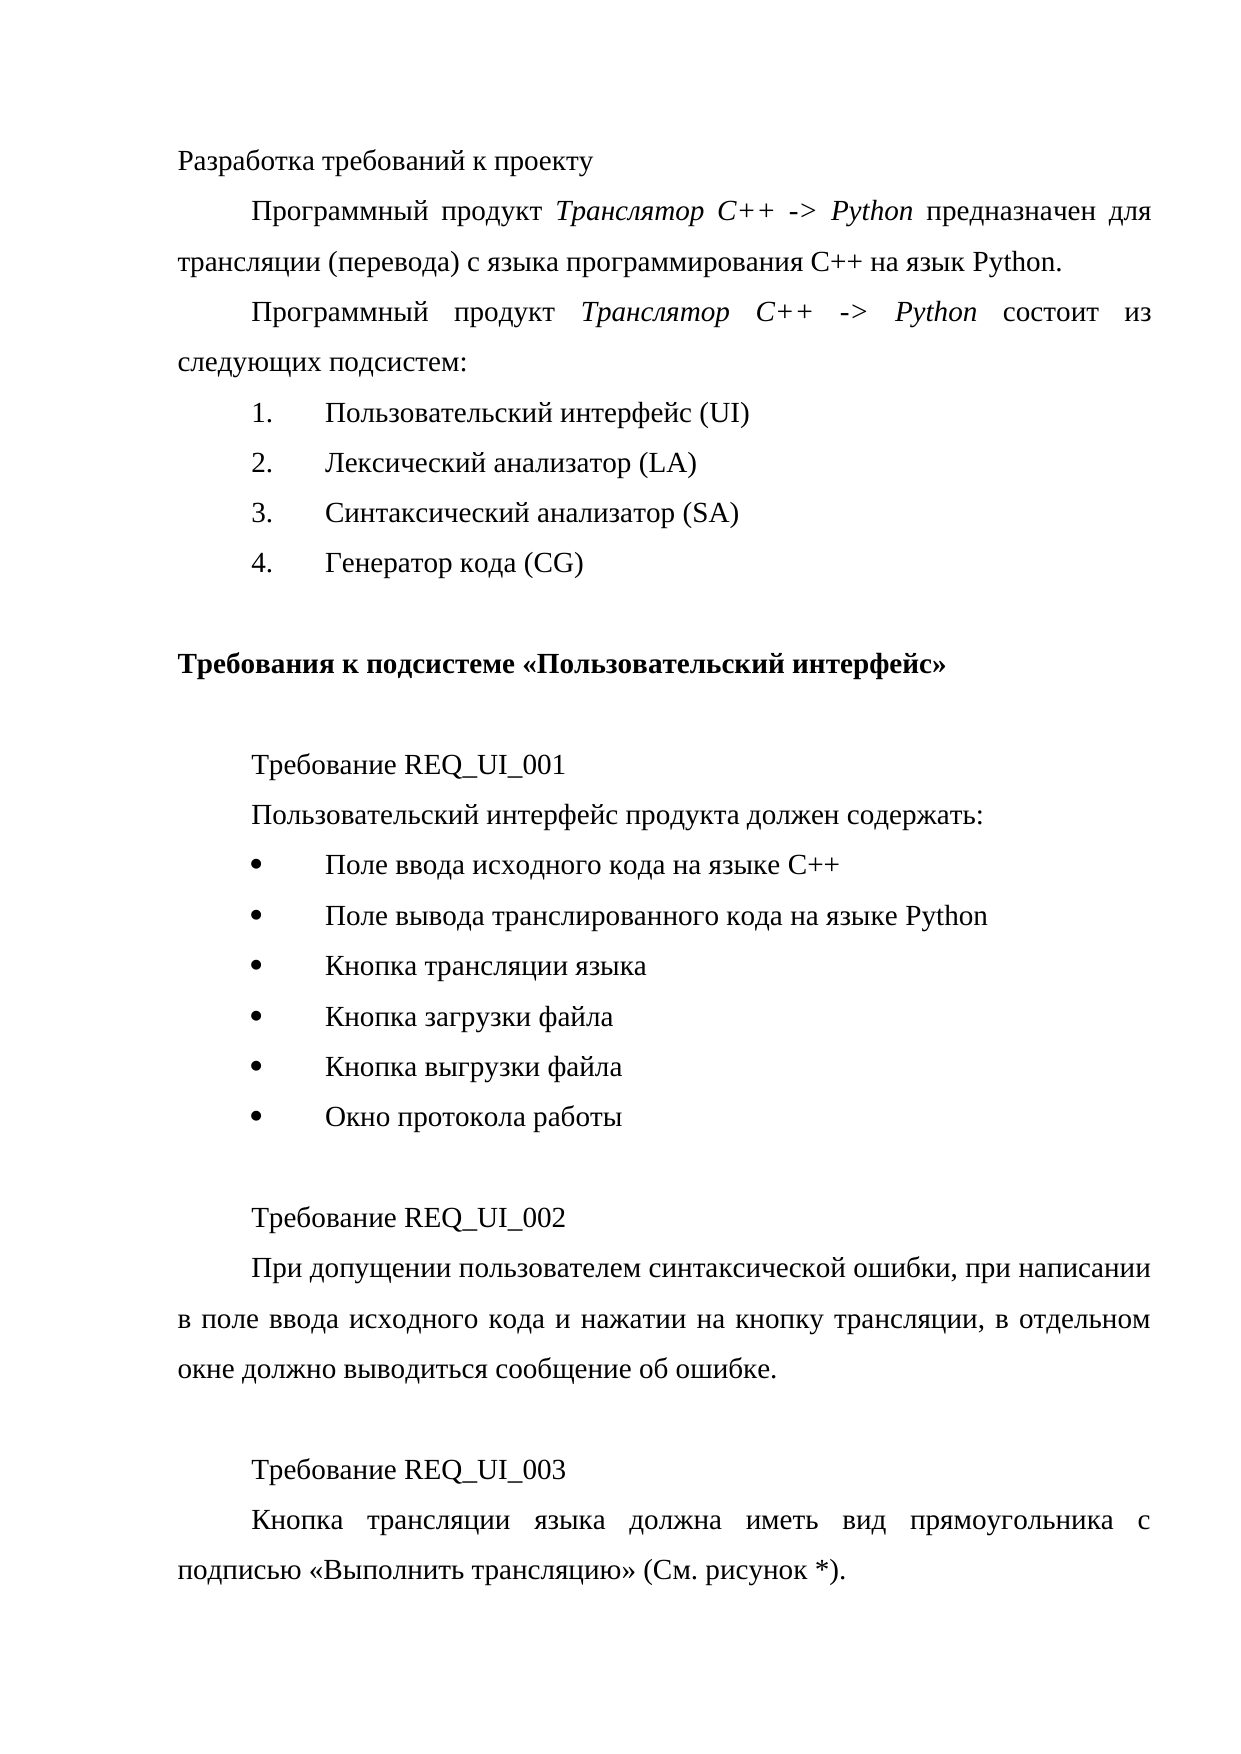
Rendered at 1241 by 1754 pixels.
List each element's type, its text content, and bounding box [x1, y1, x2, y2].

text Программный продукт Транслятор С++ -> Python предназначен для трансляции (перевода) с языка программирования С++ на язык Python. [177, 193, 1152, 277]
text Требования к подсистеме «Пользовательский интерфейс» [177, 646, 1152, 680]
list Поле вывода транслированного кода на языке Python [177, 898, 1152, 932]
list Кнопка трансляции языка [177, 948, 1152, 982]
text Программный продукт Транслятор С++ -> Python состоит из следующих подсистем: [177, 294, 1152, 378]
text Требование REQ_UI_002 [177, 1200, 1152, 1234]
text Требование REQ_UI_003 [177, 1452, 1152, 1485]
list Синтаксический анализатор (SA) [177, 495, 1152, 529]
list Поле ввода исходного кода на языке C++ [177, 847, 1152, 881]
list Пользовательский интерфейс (UI) [177, 395, 1152, 428]
list Генератор кода (CG) [177, 546, 1152, 579]
subtitle Разработка требований к проекту [177, 143, 1152, 177]
list Окно протокола работы [177, 1099, 1152, 1133]
text Кнопка трансляции языка должна иметь вид прямоугольника с подписью «Выполнить трансляцию» (См. рисунок *). [177, 1502, 1152, 1586]
text При допущении пользователем синтаксической ошибки, при написании в поле ввода исходного кода и нажатии на кнопку трансляции, в отдельном окне должно выводиться сообщение об ошибке. [177, 1251, 1152, 1385]
list Кнопка выгрузки файла [177, 1049, 1152, 1083]
text Требование REQ_UI_001 [177, 747, 1152, 780]
list Лексический анализатор (LA) [177, 445, 1152, 478]
list Кнопка загрузки файла [177, 999, 1152, 1032]
text Пользовательский интерфейс продукта должен содержать: [177, 797, 1152, 831]
